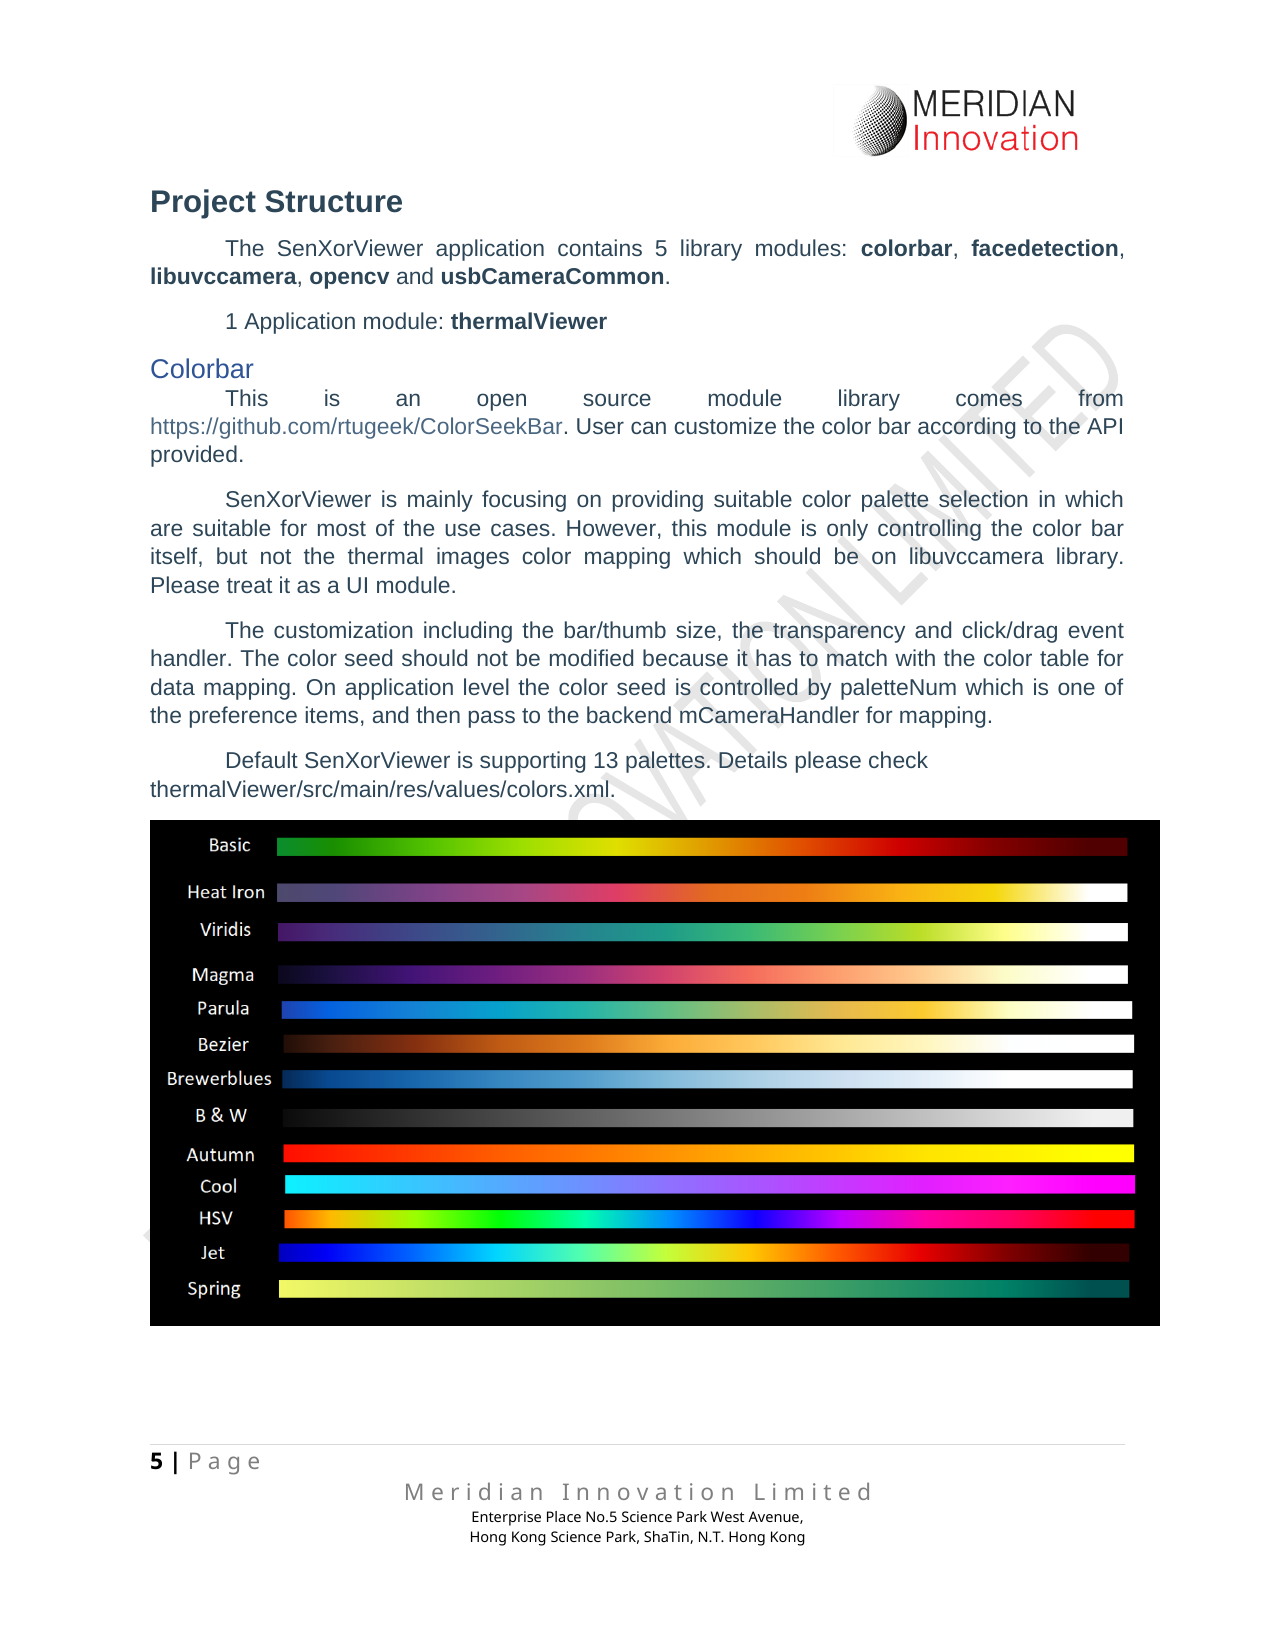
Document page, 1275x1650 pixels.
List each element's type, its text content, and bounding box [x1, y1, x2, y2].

text SenXorViewer is mainly focusing on providing suitable color palette selection in which are suitable for most of the use cases. However, this module is only controlling the color bar itself, but not the thermal images color mapping which should be on libuvccamera library. Please treat it as a UI module. [150, 486, 1125, 598]
text This is an open source module library comes from https://github.com/rtugeek/ColorSeekBar. User can customize the color bar according to the API provided. [150, 384, 1125, 468]
subtitle Project Structure [150, 183, 1125, 219]
picture [150, 820, 1160, 1326]
text Default SenXorViewer is supporting 13 palettes. Details please check thermalViewer/src/main/res/values/colors.xml. [150, 747, 1125, 802]
picture [830, 75, 1091, 168]
subtitle Colorbar [150, 353, 1125, 384]
text The SenXorViewer application contains 5 library modules: colorbar, facedetection, libuvccamera, opencv and usbCameraCommon. [150, 234, 1125, 289]
text 1 Application module: thermalViewer [150, 308, 1125, 334]
text The customization including the bar/thumb size, the transparency and click/drag event handler. The color seed should not be modified because it has to match with the color table for data mapping. On application level the color seed is controlled by paletteNum which is one of the preference items, and then pass to the backend mCameraHandler for mapping. [150, 617, 1125, 728]
